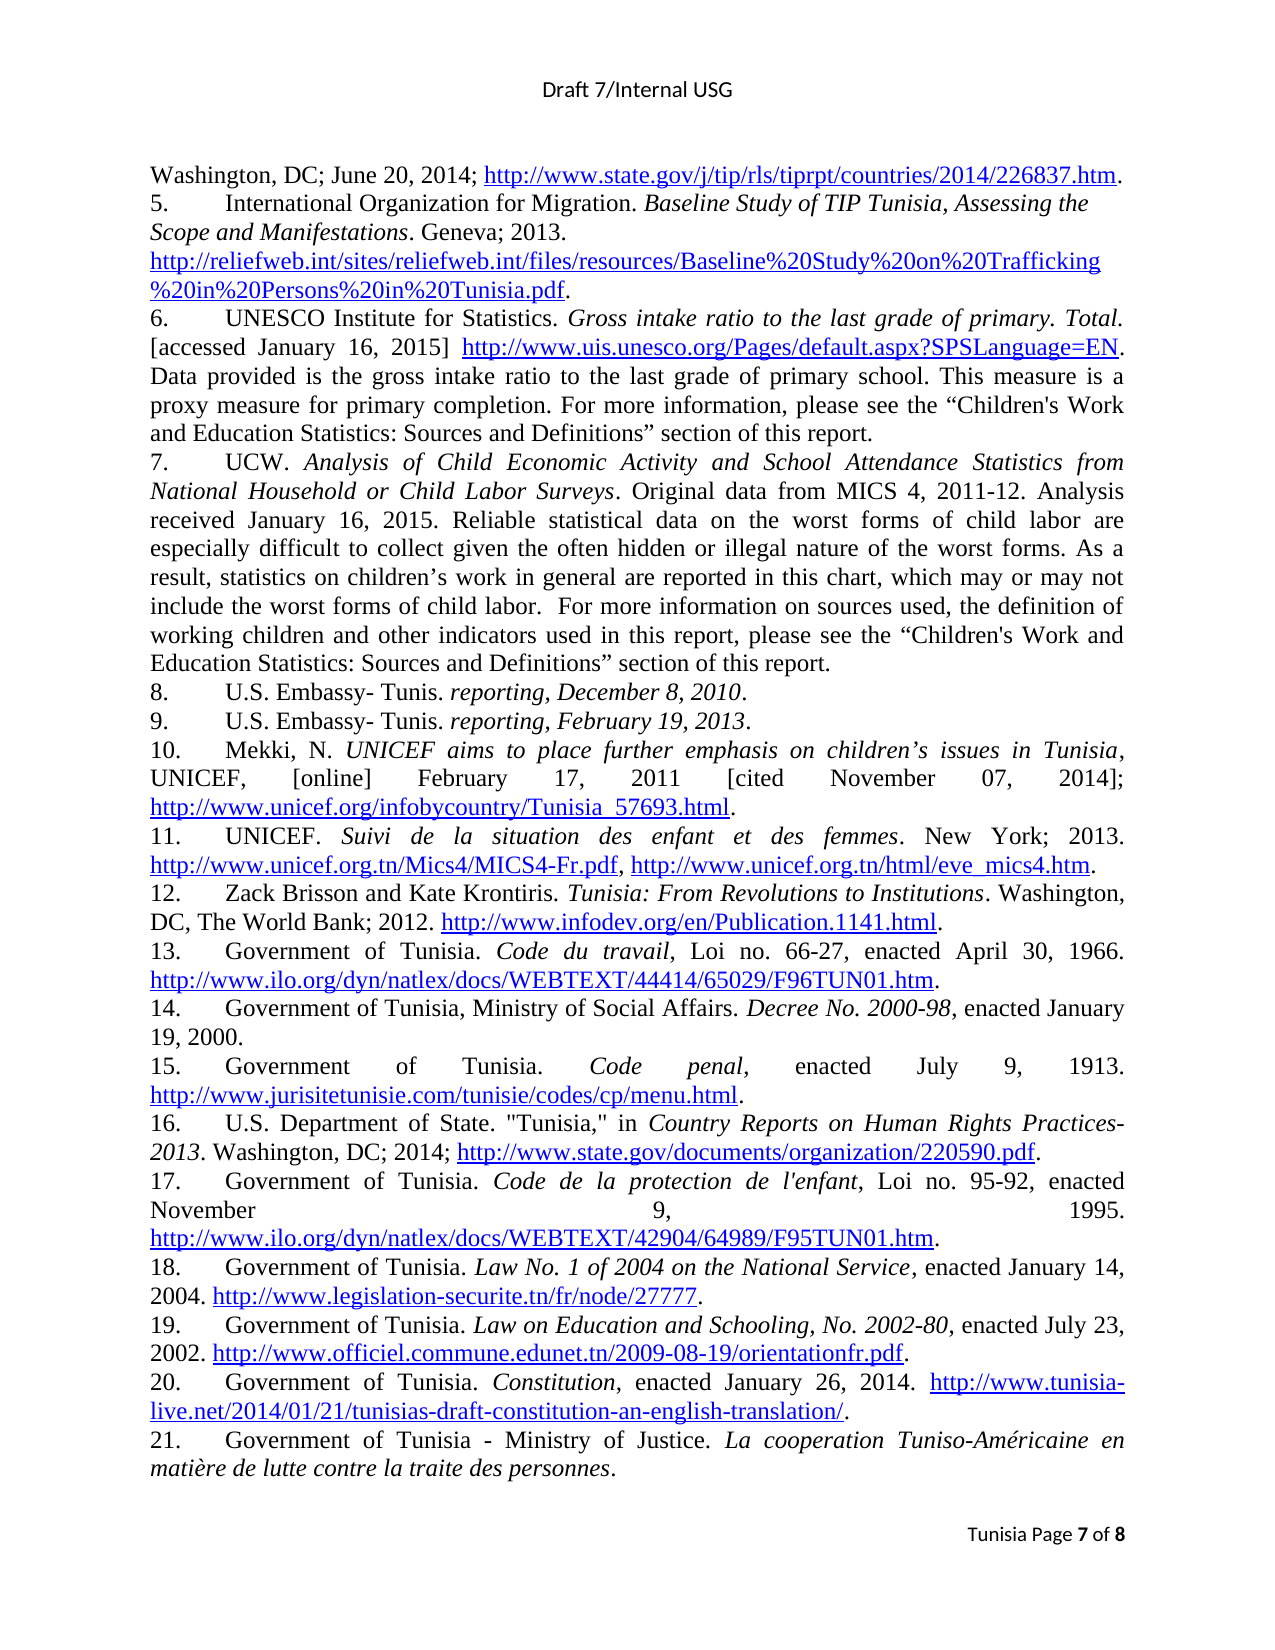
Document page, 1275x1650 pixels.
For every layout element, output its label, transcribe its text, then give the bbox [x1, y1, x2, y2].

text 7. UCW. Analysis of Child Economic Activity and School Attendance Statistics from National Household or Child Labor Surveys. Original data from MICS 4, 2011-12. Analysis received January 16, 2015. Reliable statistical data on the worst forms of child labor are especially difficult to collect given the often hidden or illegal nature of the worst forms. As a result, statistics on children’s work in general are reported in this chart, which may or may not include the worst forms of child labor. For more information on sources used, the definition of working children and other indicators used in this report, please see the “Children's Work and Education Statistics: Sources and Definitions” section of this report. [150, 447, 1125, 677]
text 19. Government of Tunisia. Law on Education and Schooling, No. 2002-80, enacted July 23, 2002. http://www.officiel.commune.edunet.tn/2009-08-19/orientationfr.pdf. [150, 1310, 1125, 1367]
text 11. UNICEF. Suivi de la situation des enfant et des femmes. New York; 2013. http://www.unicef.org.tn/Mics4/MICS4-Fr.pdf, http://www.unicef.org.tn/html/eve_mics4.htm. [150, 821, 1125, 878]
text 18. Government of Tunisia. Law No. 1 of 2004 on the National Service, enacted January 14, 2004. http://www.legislation-securite.tn/fr/node/27777. [150, 1252, 1125, 1310]
text 16. U.S. Department of State. "Tunisia," in Country Reports on Human Rights Practices- 2013. Washington, DC; 2014; http://www.state.gov/documents/organization/220590.pdf. [150, 1108, 1125, 1166]
text 13. Government of Tunisia. Code du travail, Loi no. 66-27, enacted April 30, 1966. http://www.ilo.org/dyn/natlex/docs/WEBTEXT/44414/65029/F96TUN01.htm. [150, 936, 1125, 993]
text 20. Government of Tunisia. Constitution, enacted January 26, 2014. http://www.tunisia-live.net/2014/01/21/tunisias-draft-constitution-an-english-translation/. [150, 1367, 1125, 1425]
text 5. International Organization for Migration. Baseline Study of TIP Tunisia, Assessing the Scope and Manifestations. Geneva; 2013. http://reliefweb.int/sites/reliefweb.int/files/resources/Baseline%20Study%20on%20Trafficking%20in%20Persons%20in%20Tunisia.pdf. [150, 188, 1125, 303]
text 10. Mekki, N. UNICEF aims to place further emphasis on children’s issues in Tunisia, UNICEF, [online] February 17, 2011 [cited November 07, 2014]; http://www.unicef.org/infobycountry/Tunisia_57693.html. [150, 735, 1125, 821]
text 17. Government of Tunisia. Code de la protection de l'enfant, Loi no. 95-92, enacted November 9, 1995. http://www.ilo.org/dyn/natlex/docs/WEBTEXT/42904/64989/F95TUN01.htm. [150, 1166, 1125, 1252]
text 21. Government of Tunisia - Ministry of Justice. La cooperation Tuniso-Américaine en matière de lutte contre la traite des personnes. [150, 1425, 1125, 1482]
text 12. Zack Brisson and Kate Krontiris. Tunisia: From Revolutions to Institutions. Washington, DC, The World Bank; 2012. http://www.infodev.org/en/Publication.1141.html. [150, 878, 1125, 936]
text 9. U.S. Embassy- Tunis. reporting, February 19, 2013. [150, 706, 1125, 735]
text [150, 160, 1125, 188]
text 14. Government of Tunisia, Ministry of Social Affairs. Decree No. 2000-98, enacted January 19, 2000. [150, 993, 1125, 1051]
text 6. UNESCO Institute for Statistics. Gross intake ratio to the last grade of primary. Total. [accessed January 16, 2015] http://www.uis.unesco.org/Pages/default.aspx?SPSLanguage=EN. Data provided is the gross intake ratio to the last grade of primary school. This measure is a proxy measure for primary completion. For more information, please see the “Children's Work and Education Statistics: Sources and Definitions” section of this report. [150, 303, 1125, 447]
text 8. U.S. Embassy- Tunis. reporting, December 8, 2010. [150, 677, 1125, 706]
text 15. Government of Tunisia. Code penal, enacted July 9, 1913. http://www.jurisitetunisie.com/tunisie/codes/cp/menu.html. [150, 1051, 1125, 1108]
